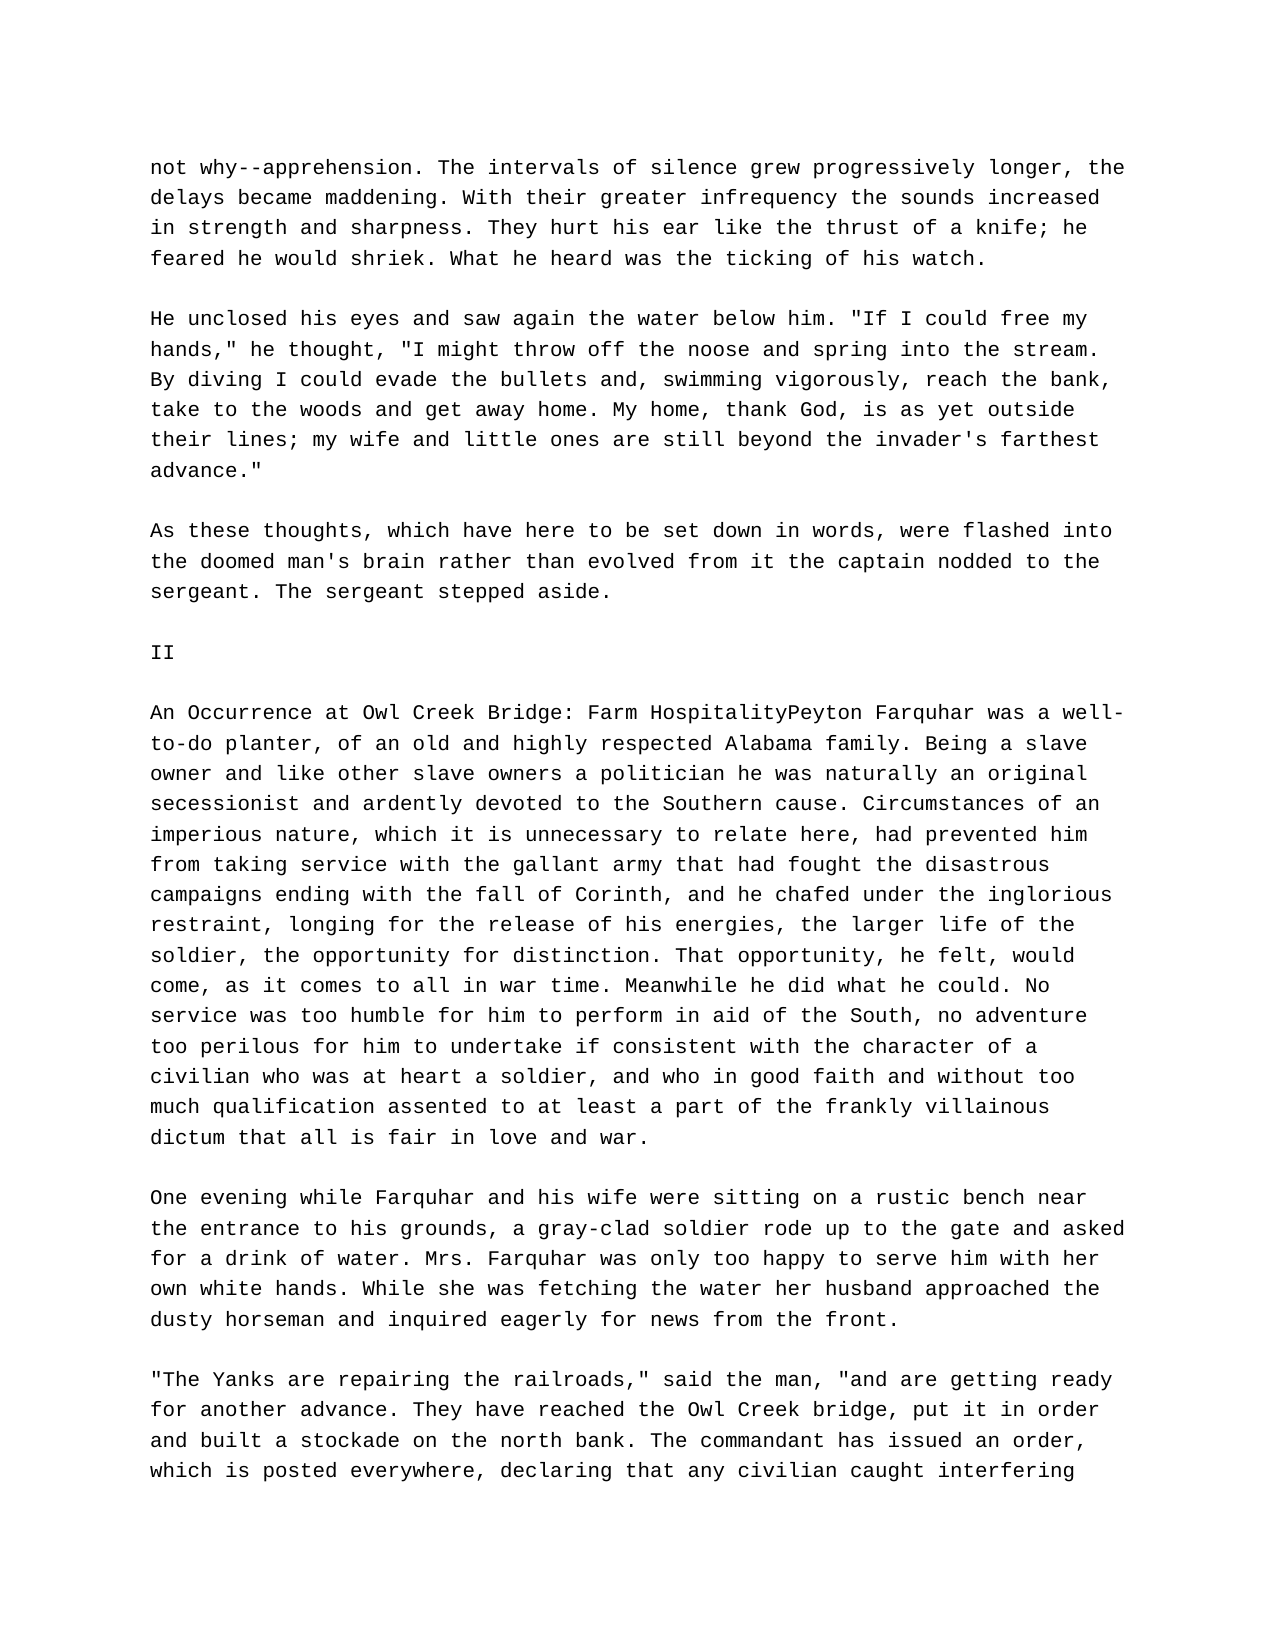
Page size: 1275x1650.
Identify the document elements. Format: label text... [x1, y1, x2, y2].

text One evening while Farquhar and his wife were sitting on a rustic bench near the entrance to his grounds, a gray-clad soldier rode up to the gate and asked for a drink of water. Mrs. Farquhar was only too happy to serve him with her own white hands. While she was fetching the water her husband approached the dusty horseman and inquired eagerly for news from the front. [150, 1181, 1125, 1332]
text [150, 1362, 1125, 1484]
text He unclosed his eyes and saw again the water below him. "If I could free my hands," he thought, "I might throw off the noose and spring into the stream. By diving I could evade the bullets and, swimming vigorously, reach the bank, take to the woods and get away home. My home, thank God, is as yet outside their lines; my wife and little ones are still beyond the invader's farthest advance." [150, 302, 1125, 483]
text As these thoughts, which have here to be set down in words, were flashed into the doomed man's brain rather than evolved from it the captain nodded to the sergeant. The sergeant stepped aside. [150, 514, 1125, 605]
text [150, 150, 1125, 271]
text II [150, 635, 1125, 665]
text An Occurrence at Owl Creek Bridge: Farm HospitalityPeyton Farquhar was a well-to-do planter, of an old and highly respected Alabama family. Being a slave owner and like other slave owners a politician he was naturally an original secessionist and ardently devoted to the Southern cause. Circumstances of an imperious nature, which it is unnecessary to relate here, had prevented him from taking service with the gallant army that had fought the disastrous campaigns ending with the fall of Corinth, and he chafed under the inglorious restraint, longing for the release of his energies, the larger life of the soldier, the opportunity for distinction. That opportunity, he felt, would come, as it comes to all in war time. Meanwhile he did what he could. No service was too humble for him to perform in aid of the South, no adventure too perilous for him to undertake if consistent with the character of a civilian who was at heart a soldier, and who in good faith and without too much qualification assented to at least a part of the frankly villainous dictum that all is fair in love and war. [150, 696, 1125, 1150]
